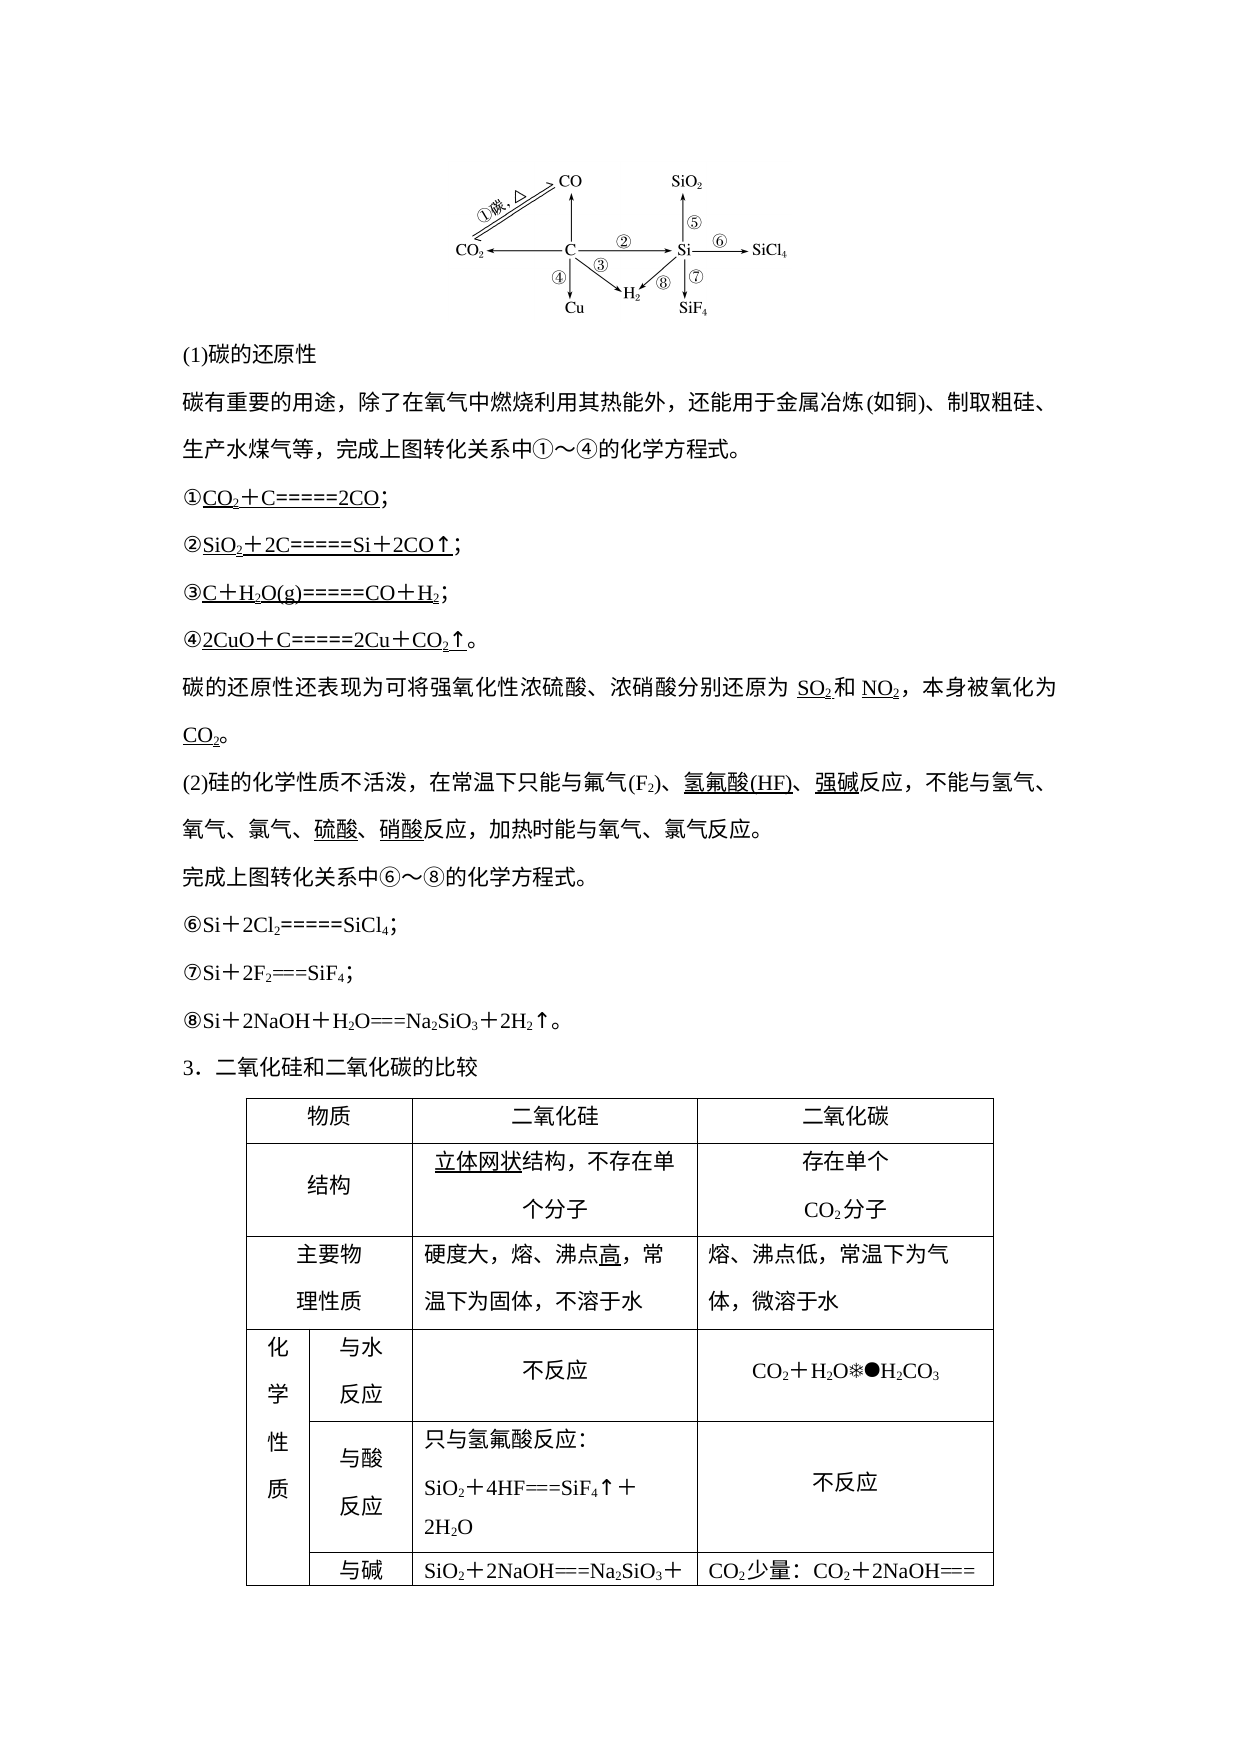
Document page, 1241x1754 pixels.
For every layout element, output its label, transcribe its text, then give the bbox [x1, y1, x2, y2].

table_cell 与碱 反应 [310, 1553, 412, 1584]
table_cell 不反应 [413, 1330, 697, 1421]
text 3．二氧化硅和二氧化碳的比较 [183, 1050, 1058, 1082]
table_cell CO2＋H2OH2CO3 [698, 1330, 993, 1421]
text ⑥Si＋2Cl2SiCl4； [183, 907, 1058, 939]
table_cell 存在单个 CO2分子 [698, 1144, 993, 1236]
table_cell 硬度大，熔、沸点高，常温下为固体，不溶于水 [413, 1237, 697, 1328]
table_cell 与水 反应 [310, 1330, 412, 1421]
text ③C＋H2O(g)CO＋H2； [183, 575, 1058, 607]
table_header 二氧化碳 [698, 1099, 993, 1143]
text 碳有重要的用途，除了在氧气中燃烧利用其热能外，还能用于金属冶炼(如铜)、制取粗硅、生产水煤气等，完成上图转化关系中①～④的化学方程式。 [183, 384, 1058, 464]
table_cell 只与氢氟酸反应： SiO2＋4HF===SiF4↑＋2H2O [413, 1422, 697, 1552]
table_header 二氧化硅 [413, 1099, 697, 1143]
text 碳的还原性还表现为可将强氧化性浓硫酸、浓硝酸分别还原为SO2和NO2，本身被氧化为CO2。 [183, 670, 1058, 749]
table_cell 不反应 [698, 1422, 993, 1552]
table_cell 立体网状结构，不存在单个分子 [413, 1144, 697, 1236]
table_cell 熔、沸点低，常温下为气体，微溶于水 [698, 1237, 993, 1328]
text ⑦Si＋2F2===SiF4； [183, 955, 1058, 987]
table_cell 与酸 反应 [310, 1422, 412, 1552]
text ①CO2＋C2CO； [183, 479, 1058, 511]
text 完成上图转化关系中⑥～⑧的化学方程式。 [183, 860, 1058, 892]
text ②SiO2＋2CSi＋2CO↑； [183, 527, 1058, 559]
table_header 物质 [247, 1099, 412, 1143]
table_cell 主要物 理性质 [247, 1237, 412, 1328]
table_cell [698, 1553, 993, 1584]
text ④2CuO＋C2Cu＋CO2↑。 [183, 622, 1058, 654]
text (2)硅的化学性质不活泼，在常温下只能与氟气(F2)、氢氟酸(HF)、强碱反应，不能与氢气、氧气、氯气、硫酸、硝酸反应，加热时能与氧气、氯气反应。 [183, 765, 1058, 844]
picture [448, 161, 792, 322]
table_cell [413, 1553, 697, 1584]
text ⑧Si＋2NaOH＋H2O===Na2SiO3＋2H2↑。 [183, 1003, 1058, 1034]
table_cell 化 学 性 质 [247, 1330, 309, 1584]
text (1)碳的还原性 [183, 337, 1058, 369]
table_cell 结构 [247, 1144, 412, 1236]
